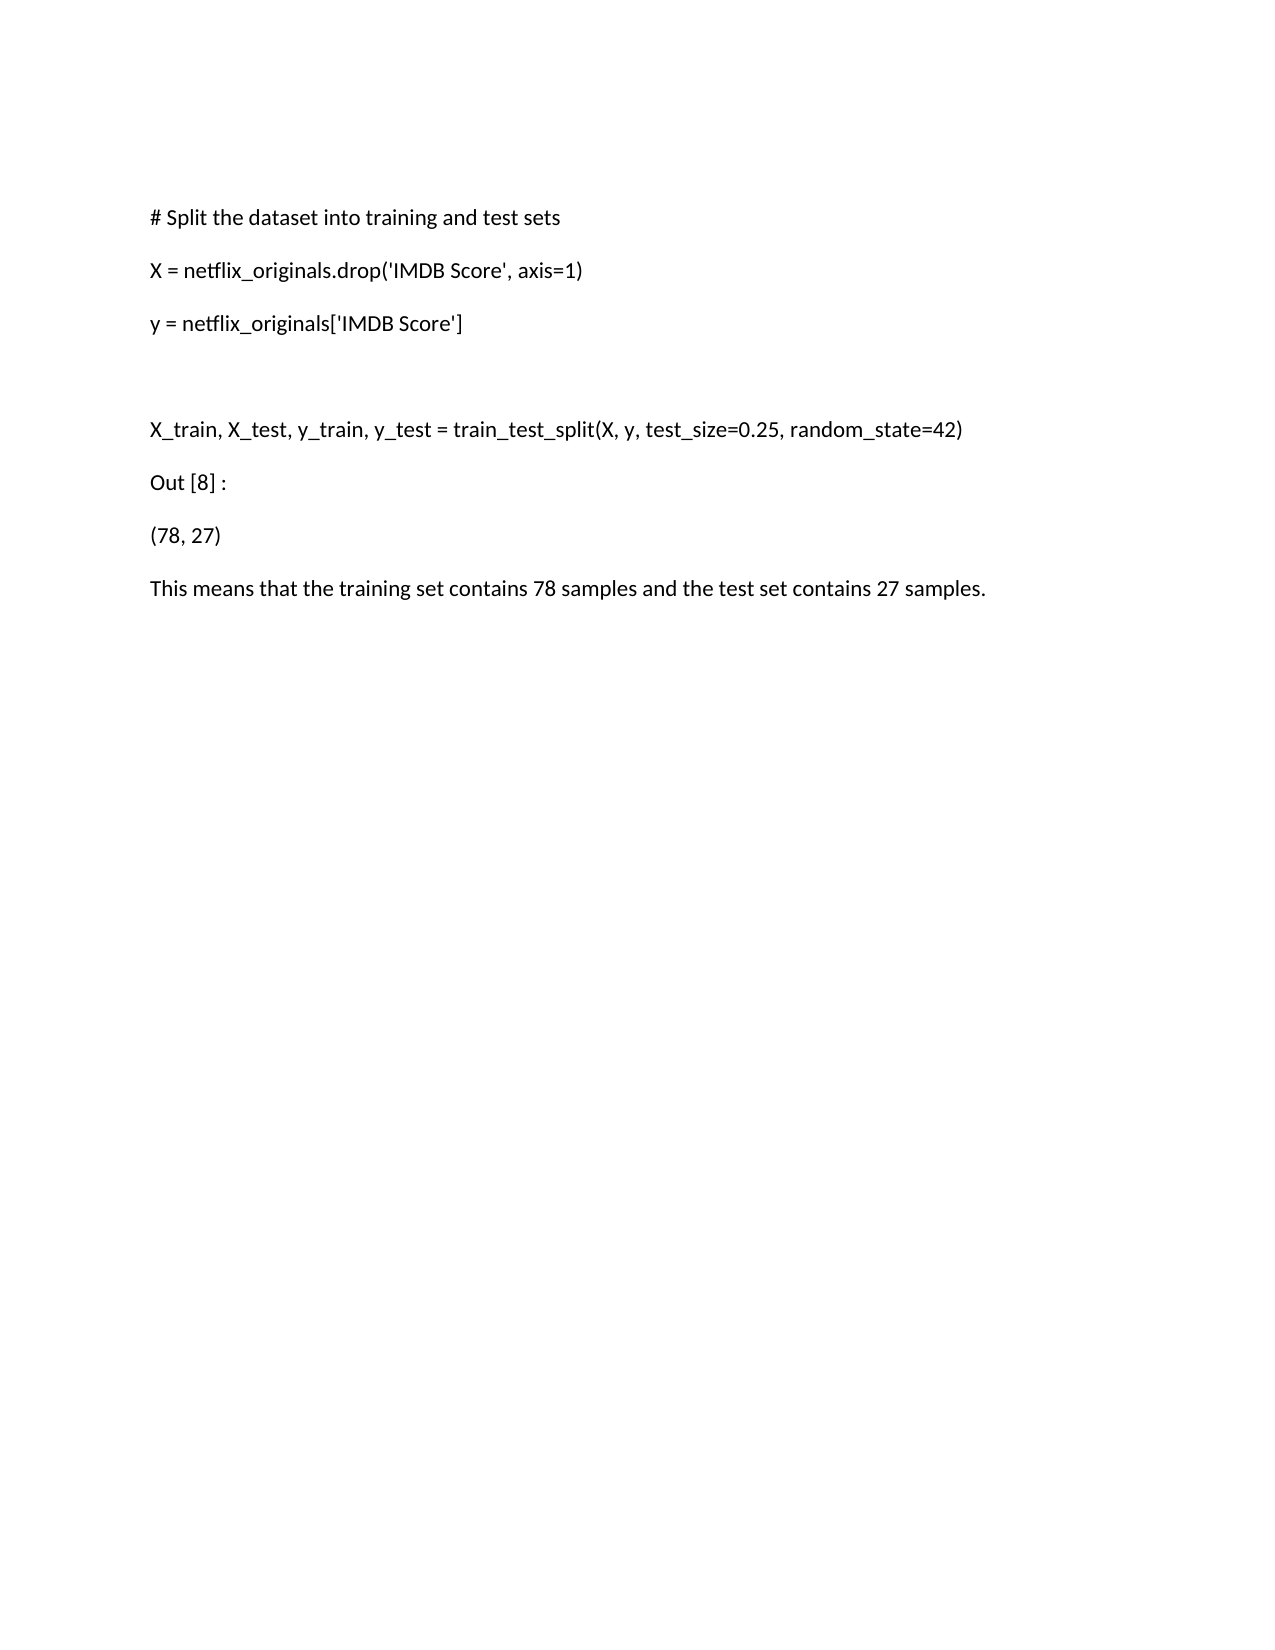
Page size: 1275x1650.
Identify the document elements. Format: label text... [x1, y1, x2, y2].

text y = netflix_originals['IMDB Score'] [150, 309, 1125, 337]
text # Split the dataset into training and test sets [150, 203, 1125, 231]
text X_train, X_test, y_train, y_test = train_test_split(X, y, test_size=0.25, random_state=42) [150, 415, 1125, 443]
text This means that the training set contains 78 samples and the test set contains 27 samples. [150, 574, 1125, 602]
text (78, 27) [150, 521, 1125, 549]
text X = netflix_originals.drop('IMDB Score', axis=1) [150, 256, 1125, 284]
text Out [8] : [150, 468, 1125, 496]
